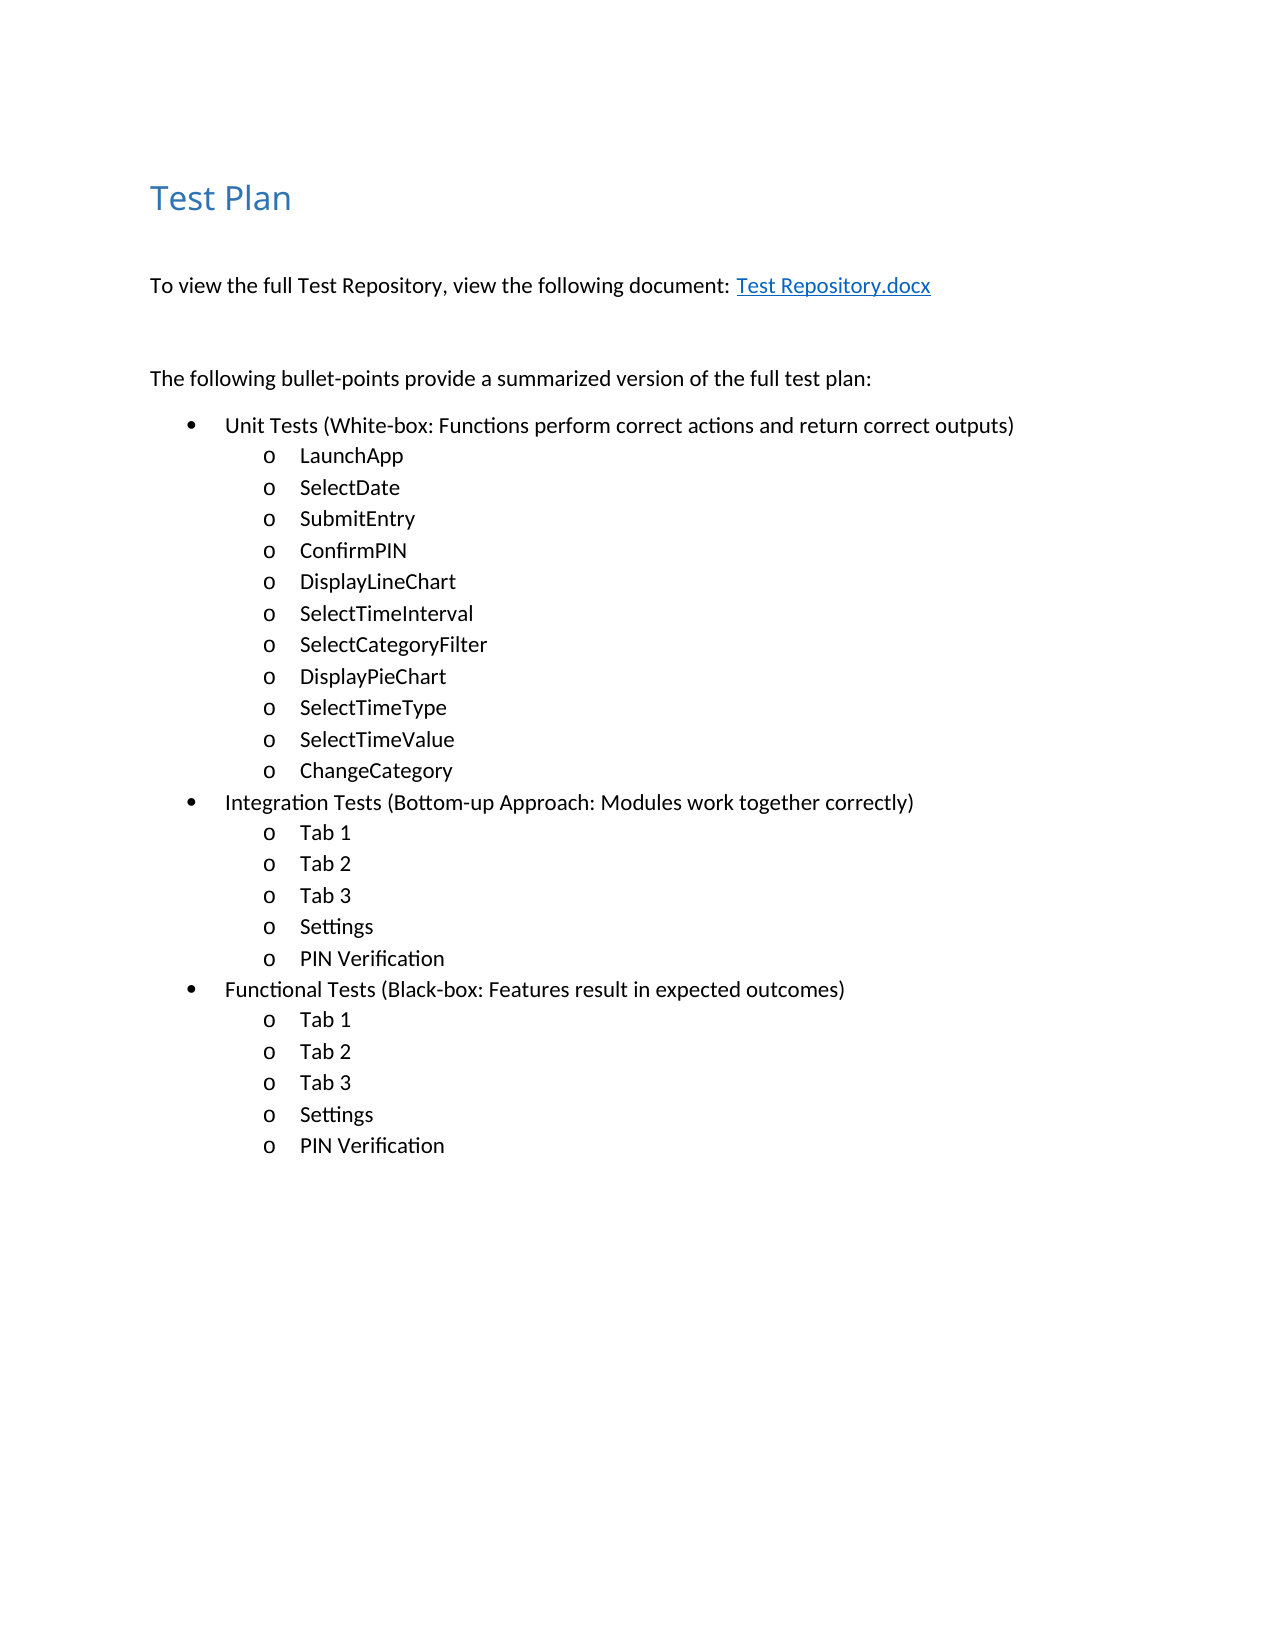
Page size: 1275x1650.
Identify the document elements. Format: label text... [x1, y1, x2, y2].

list SelectTimeValue [262, 725, 1125, 754]
text The following bullet-points provide a summarized version of the full test plan: [150, 364, 1125, 393]
list Settings [262, 1100, 1125, 1129]
text To view the full Test Repository, view the following document: Test Repository.docx [150, 271, 1125, 299]
list SelectTimeType [262, 693, 1125, 722]
list DisplayLineChart [262, 567, 1125, 597]
list Tab 2 [262, 849, 1125, 878]
list SelectCategoryFilter [262, 630, 1125, 659]
list SubmitEntry [262, 504, 1125, 534]
list SelectDate [262, 473, 1125, 502]
list LaunchApp [262, 442, 1125, 471]
list Functional Tests (Black-box: Features result in expected outcomes) [187, 975, 1125, 1003]
list Tab 1 [262, 818, 1125, 847]
list Integration Tests (Bottom-up Approach: Modules work together correctly) [187, 788, 1125, 816]
list Tab 3 [262, 881, 1125, 910]
list PIN Verification [262, 944, 1125, 973]
list Tab 2 [262, 1037, 1125, 1066]
subtitle Test Plan [150, 175, 1125, 220]
list SelectTimeInterval [262, 599, 1125, 628]
list Tab 1 [262, 1005, 1125, 1034]
list ChangeCategory [262, 756, 1125, 785]
list Tab 3 [262, 1068, 1125, 1097]
list DisplayPieChart [262, 662, 1125, 691]
list Unit Tests (White-box: Functions perform correct actions and return correct outputs) [187, 411, 1125, 439]
list Settings [262, 912, 1125, 941]
list ConfirmPIN [262, 536, 1125, 565]
list PIN Verification [262, 1131, 1125, 1160]
